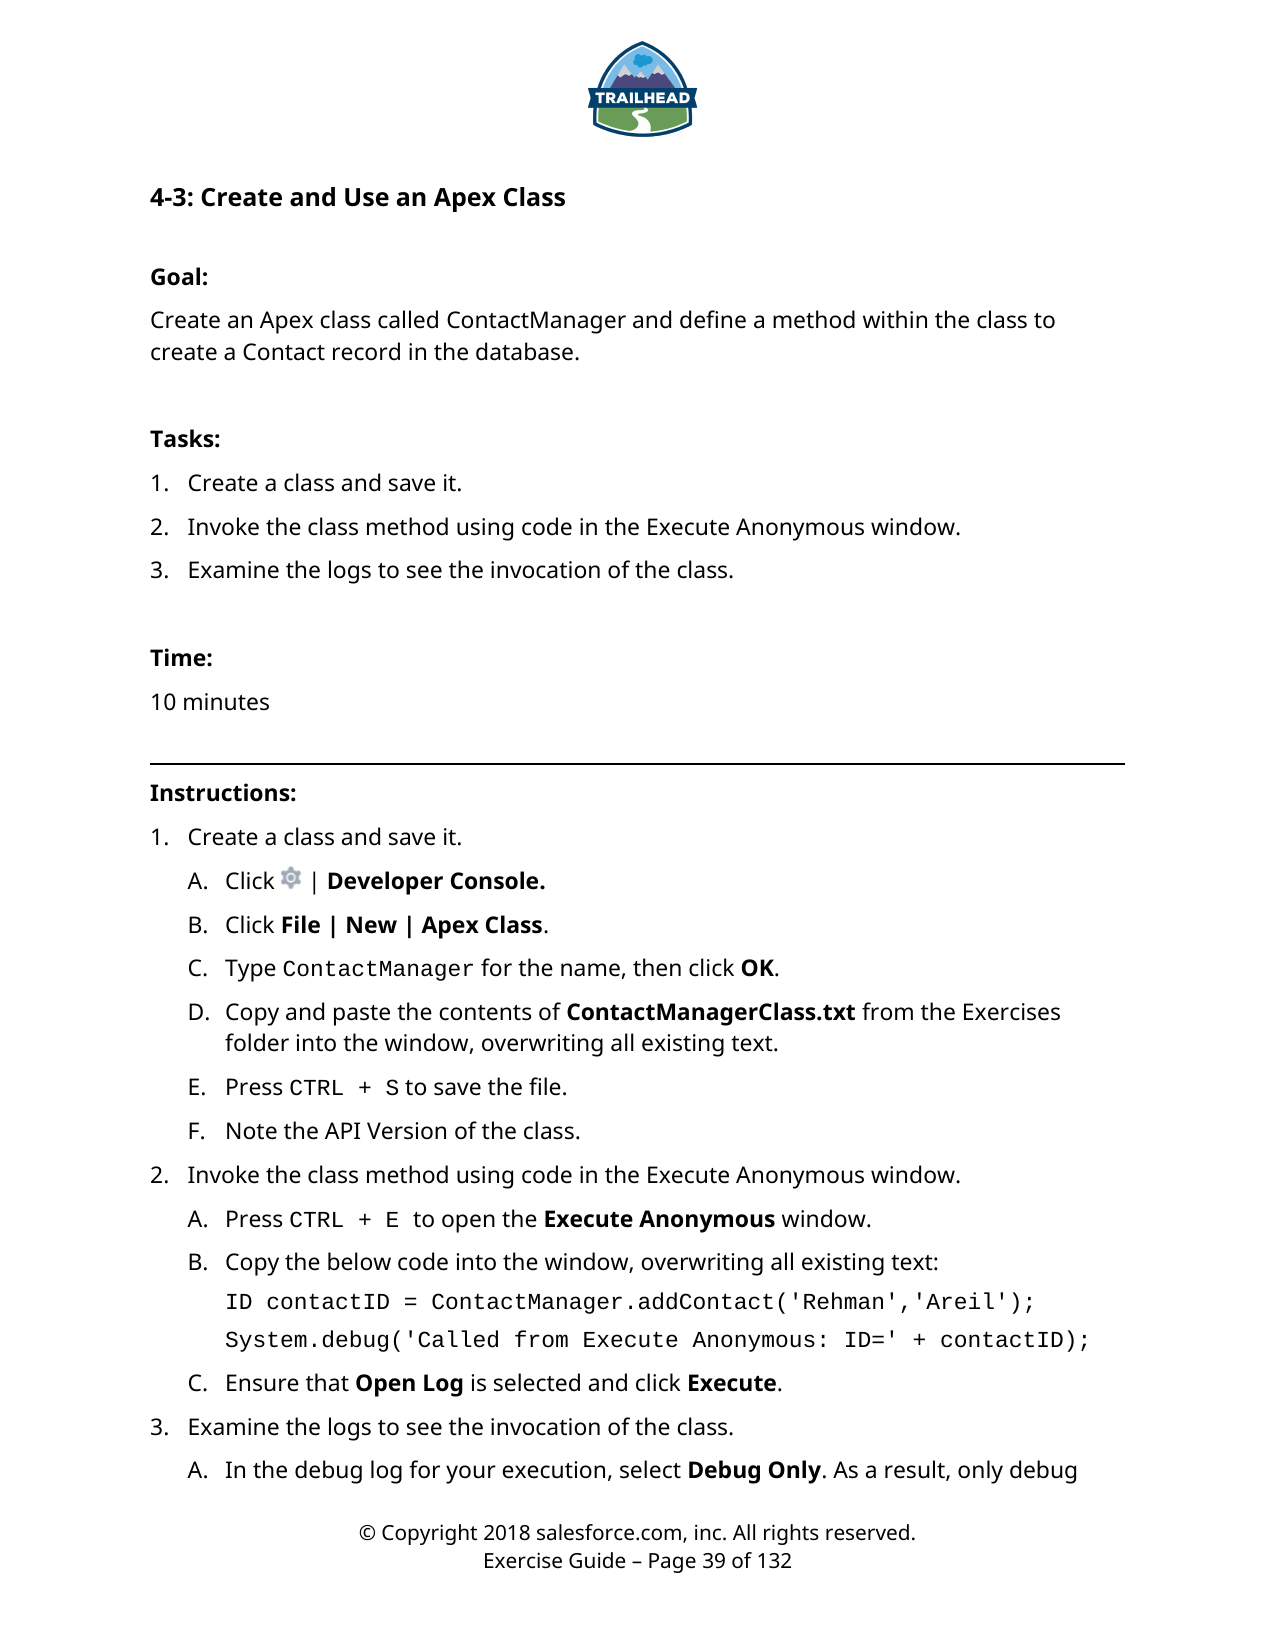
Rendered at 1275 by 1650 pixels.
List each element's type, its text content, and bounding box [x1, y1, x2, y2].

subtitle C. Ensure that Open Log is selected and click Execute. [187, 1367, 1125, 1398]
text Instructions: [150, 777, 1125, 808]
subtitle F. Note the API Version of the class. [187, 1115, 1125, 1146]
text Create an Apex class called ContactManager and define a method within the class to create a Contact record in the database. [150, 304, 1125, 367]
text Goal: [150, 261, 1125, 292]
subtitle A. In the debug log for your execution, select Debug Only. As a result, only debug statements should be visible. [187, 1454, 1125, 1486]
text Tasks: [150, 423, 1125, 454]
picture [586, 41, 698, 137]
subtitle E. Press CTRL + S to save the file. [187, 1071, 1125, 1102]
subtitle A. Click | Developer Console. [187, 865, 1125, 896]
subtitle A. Press CTRL + E to open the Execute Anonymous window. [187, 1202, 1125, 1234]
subtitle D. Copy and paste the contents of ContactManagerClass.txt from the Exercises folder into the window, overwriting all existing text. [187, 996, 1125, 1059]
subtitle 3. Examine the logs to see the invocation of the class. [150, 1411, 1125, 1442]
text 10 minutes [150, 686, 1125, 717]
title 4-3: Create and Use an Apex Class [150, 180, 1125, 248]
subtitle 2. Invoke the class method using code in the Execute Anonymous window. [150, 1159, 1125, 1190]
text System.debug('Called from Execute Anonymous: ID=' + contactID); [150, 1328, 1125, 1354]
text Time: [150, 642, 1125, 673]
subtitle B. Click File | New | Apex Class. [187, 908, 1125, 940]
picture [280, 865, 302, 890]
subtitle 1. Create a class and save it. [150, 821, 1125, 852]
subtitle 3. Examine the logs to see the invocation of the class. [150, 554, 1125, 586]
text ID contactID = ContactManager.addContact('Rehman','Areil'); [150, 1290, 1125, 1316]
subtitle 1. Create a class and save it. [150, 467, 1125, 498]
subtitle B. Copy the below code into the window, overwriting all existing text: [187, 1246, 1125, 1278]
subtitle C. Type ContactManager for the name, then click OK. [187, 952, 1125, 984]
subtitle 2. Invoke the class method using code in the Execute Anonymous window. [150, 511, 1125, 542]
